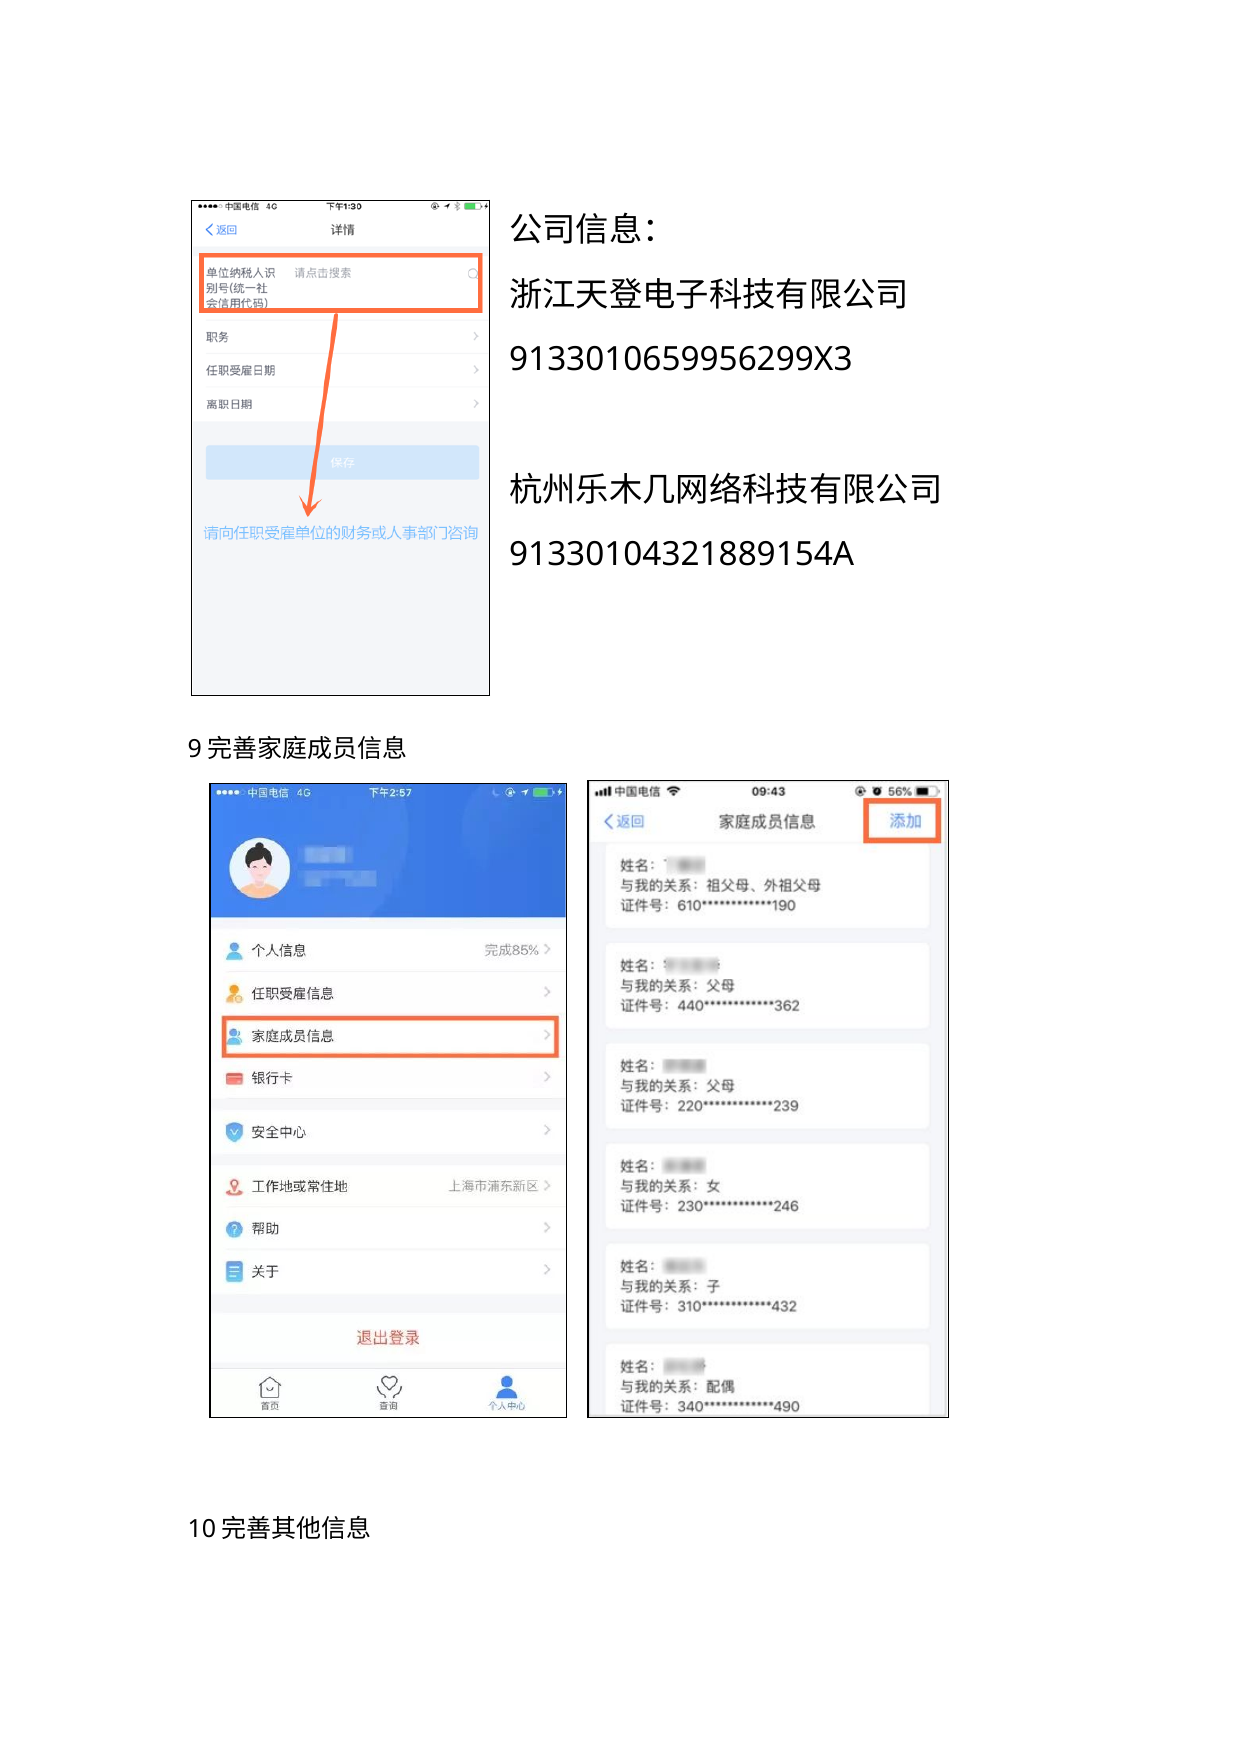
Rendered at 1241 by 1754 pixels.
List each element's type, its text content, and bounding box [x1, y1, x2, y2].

text 杭州乐木几网络科技有限公司 [490, 454, 1053, 519]
picture [192, 201, 489, 695]
text 91330104321889154A [490, 519, 1053, 584]
text 9133010659956299X3 [490, 324, 1053, 389]
picture [589, 781, 948, 1417]
text 浙江天登电子科技有限公司 [490, 259, 1053, 324]
text 9完善家庭成员信息 [187, 714, 1053, 779]
text 10完善其他信息 [187, 1494, 1053, 1559]
picture [211, 784, 566, 1417]
text 公司信息： [187, 194, 1053, 259]
